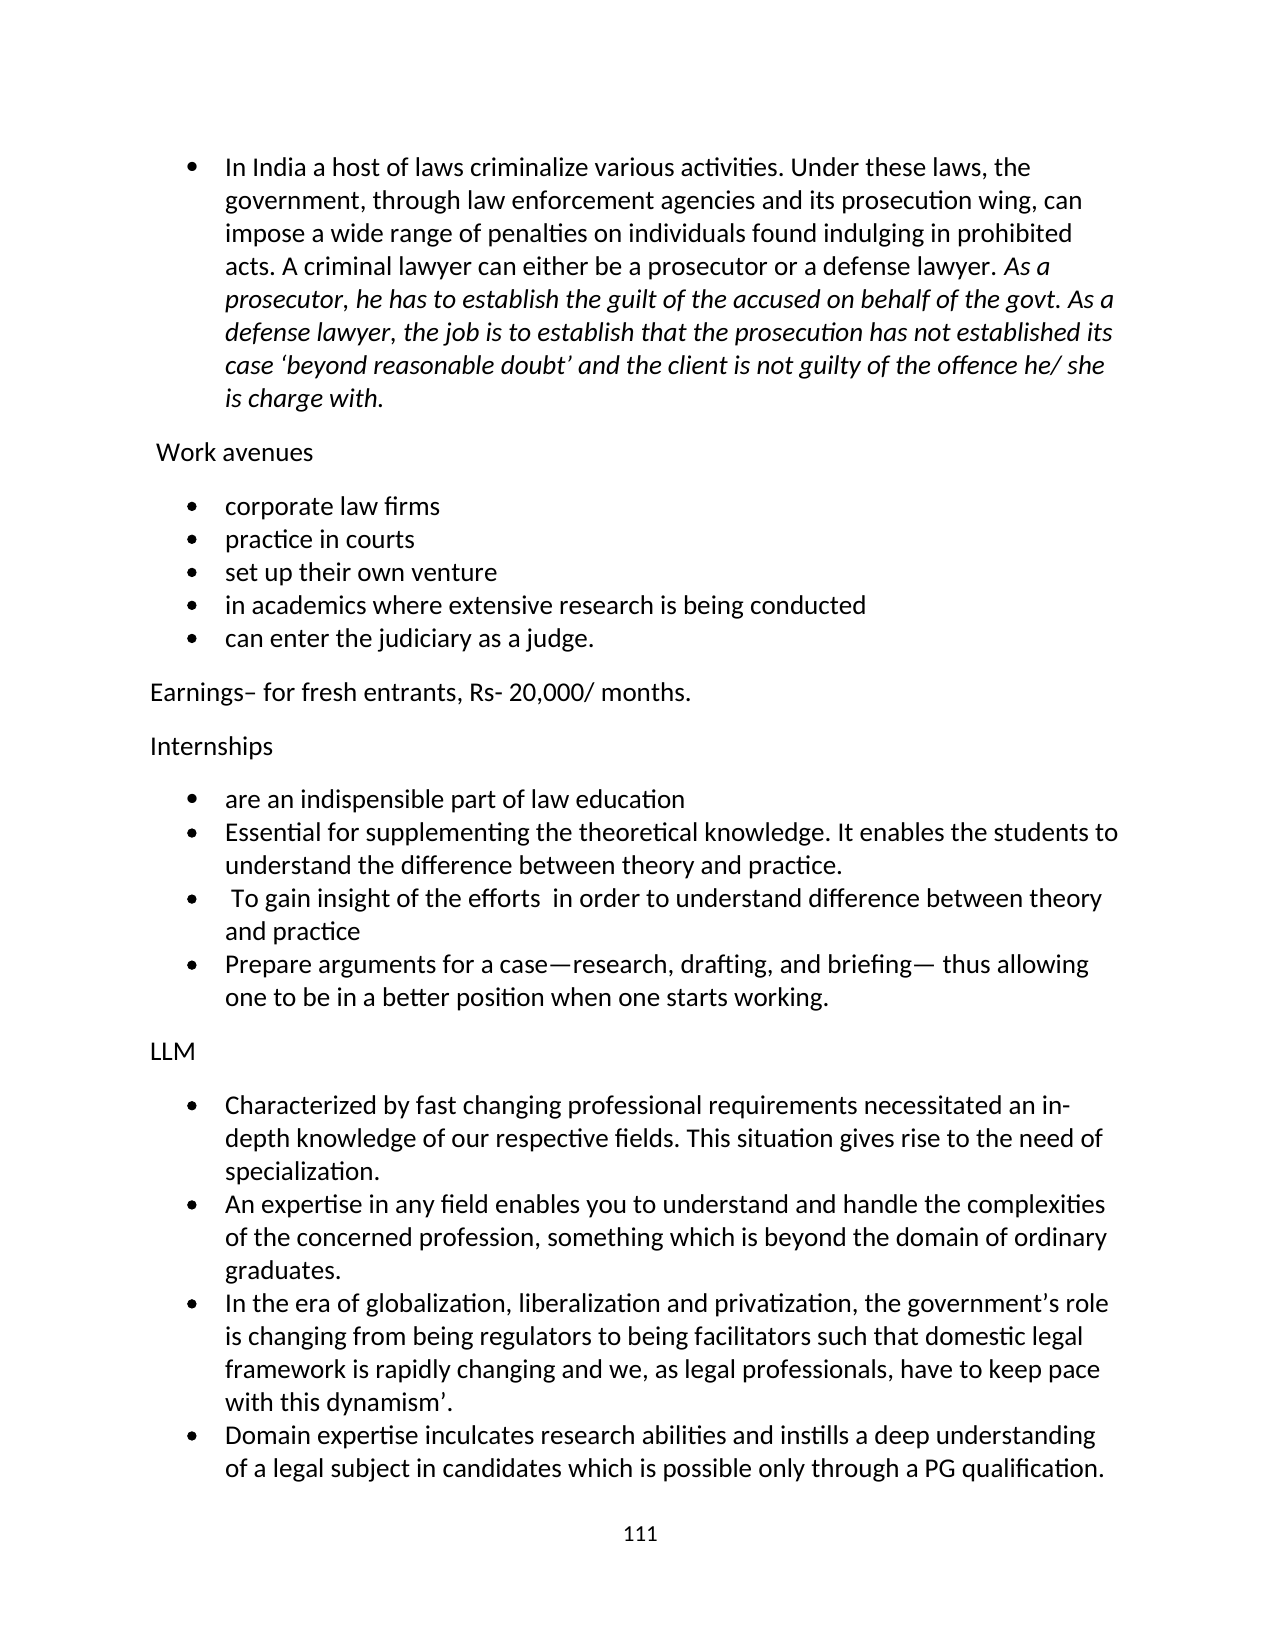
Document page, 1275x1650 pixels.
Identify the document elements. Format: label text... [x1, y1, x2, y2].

text Work avenues [150, 840, 1125, 873]
list Students who wish to pursue a career in stream can go for an LLB degree, specializing in civil law. [187, 282, 1125, 348]
text Internships [150, 1133, 1125, 1167]
list Practice independently Fresh entrants can earn up to Rs. 25,000/- per month. [187, 414, 1125, 480]
text LLM [150, 1439, 1125, 1472]
list set up their own venture [187, 960, 1125, 993]
list Essential for supplementing the theoretical knowledge. It enables the students to understand the difference between theory and practice. [187, 1220, 1125, 1286]
list in academics where extensive research is being conducted [187, 993, 1125, 1026]
list Can work with law firms [187, 348, 1125, 381]
list In India a host of laws criminalize various activities. Under these laws, the government, through law enforcement agencies and its prosecution wing, can impose a wide range of penalties on individuals found indulging in prohibited acts. A criminal lawyer can either be a prosecutor or a defense lawyer. As a prosecutor, he has to establish the guilt of the accused on behalf of the govt. As a defense lawyer, the job is to establish that the prosecution has not established its case ‘beyond reasonable doubt’ and the client is not guilty of the offence he/ she is charge with. [187, 555, 1125, 819]
text Criminal law [150, 501, 1125, 534]
list Effective communication skill and presence of mind. [187, 249, 1125, 282]
list Prepare arguments for a case—research, drafting, and briefing— thus allowing one to be in a better position when one starts working. [187, 1352, 1125, 1418]
text Earnings– for fresh entrants, Rs- 20,000/ months. [150, 1080, 1125, 1113]
list corporate law firms [187, 894, 1125, 927]
list are an indispensible part of law education [187, 1187, 1125, 1220]
list practice in courts [187, 927, 1125, 960]
list To gain insight of the efforts in order to understand difference between theory and practice [187, 1286, 1125, 1352]
list Join the legal department or a company or an organization [187, 381, 1125, 414]
list can enter the judiciary as a judge. [187, 1026, 1125, 1059]
list the skills to interpret them [225, 216, 1125, 249]
